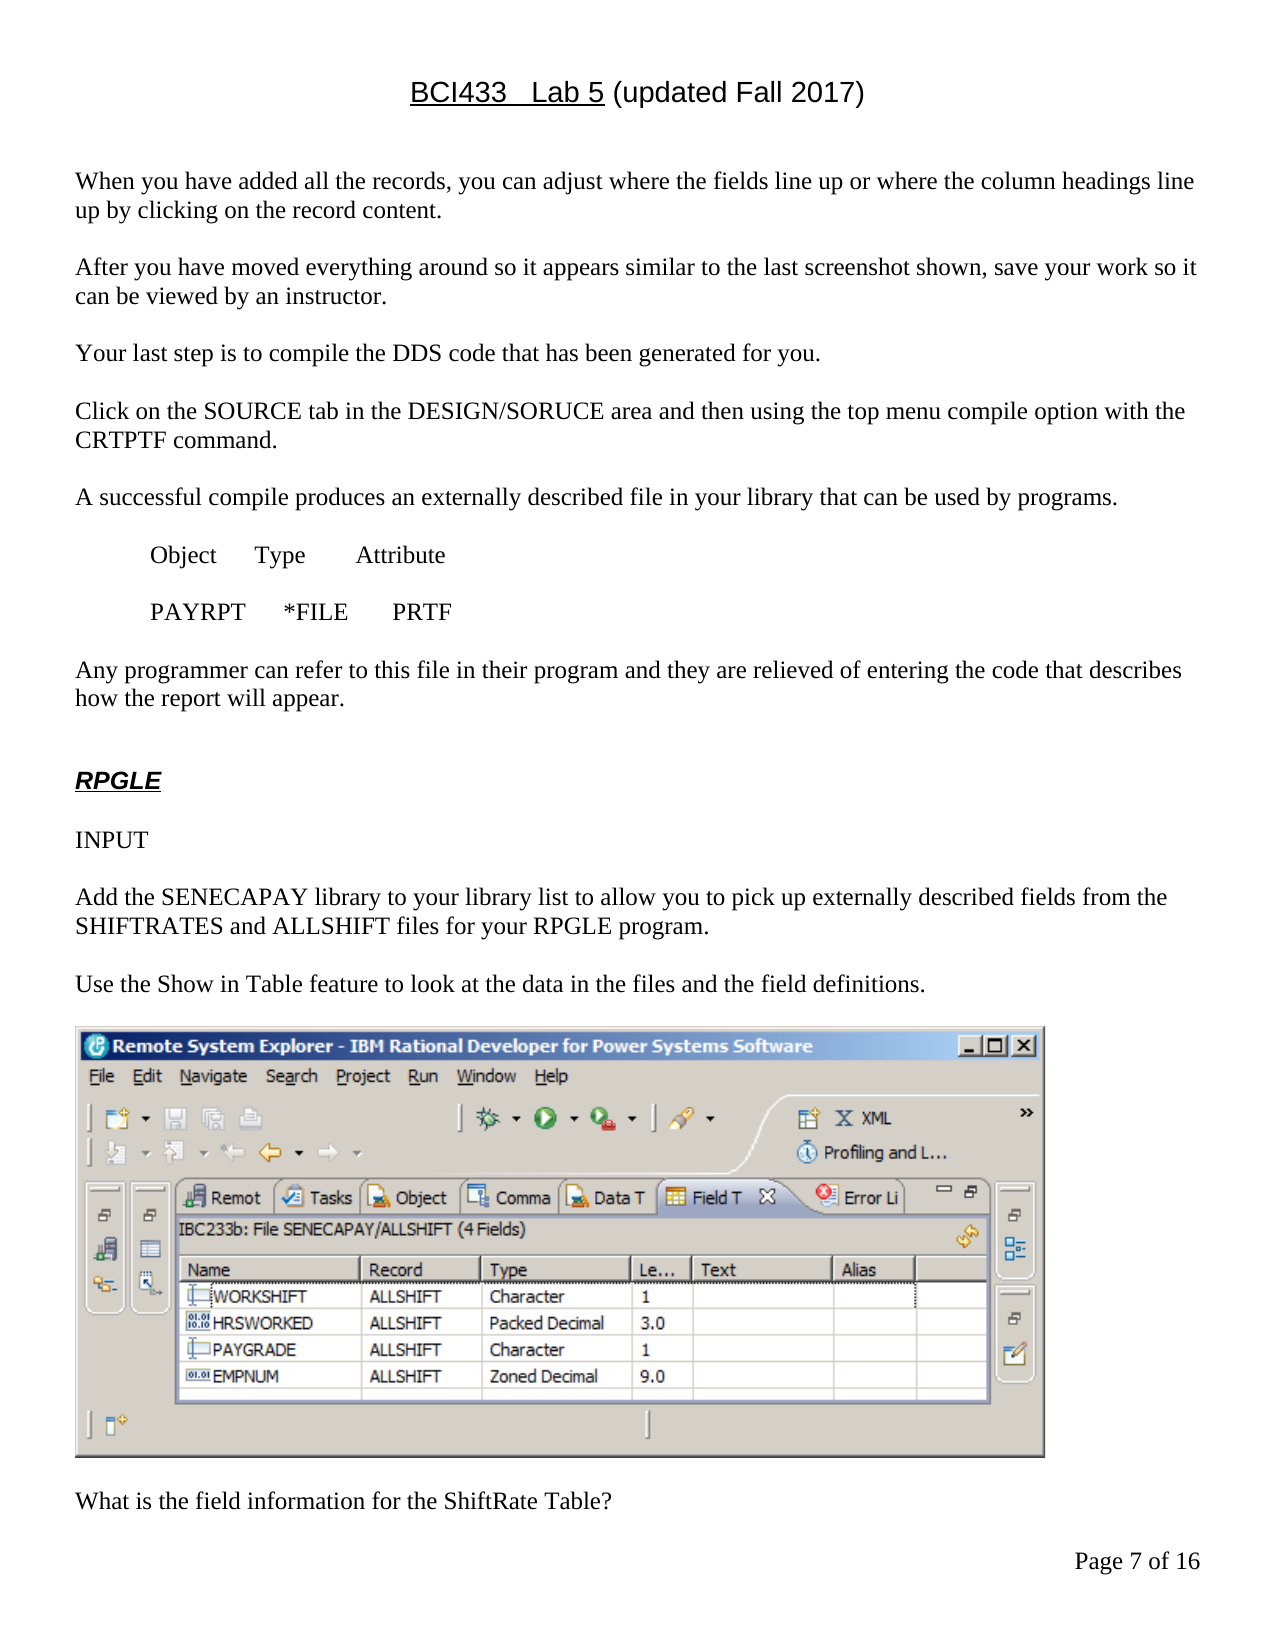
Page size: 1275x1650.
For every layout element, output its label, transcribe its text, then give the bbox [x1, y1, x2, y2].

text PAYRPT *FILE PRTF [75, 597, 1200, 626]
picture [75, 1026, 1046, 1458]
text Add the SENECAPAY library to your library list to allow you to pick up externally described fields from the SHIFTRATES and ALLSHIFT files for your RPGLE program. [75, 882, 1200, 940]
text A successful compile produces an externally described file in your library that can be used by programs. [75, 482, 1200, 511]
subtitle RPGLE [75, 766, 1200, 795]
text Click on the SOURCE tab in the DESIGN/SORUCE area and then using the top menu compile option with the CRTPTF command. [75, 396, 1200, 453]
text Use the Show in Table feature to look at the data in the files and the field definitions. [75, 969, 1200, 997]
text INPUT [75, 825, 1200, 854]
text Object Type Attribute [75, 540, 1200, 568]
text When you have added all the records, you can adjust where the fields line up or where the column headings line up by clicking on the record content. [75, 166, 1200, 223]
text What is the field information for the ShiftRate Table? [75, 1486, 1200, 1515]
text Any programmer can refer to this file in their program and they are relieved of entering the code that describes how the report will appear. [75, 655, 1200, 712]
text After you have moved everything around so it appears similar to the last screenshot shown, save your work so it can be viewed by an instructor. [75, 252, 1200, 310]
text Your last step is to compile the DDS code that has been generated for you. [75, 338, 1200, 367]
